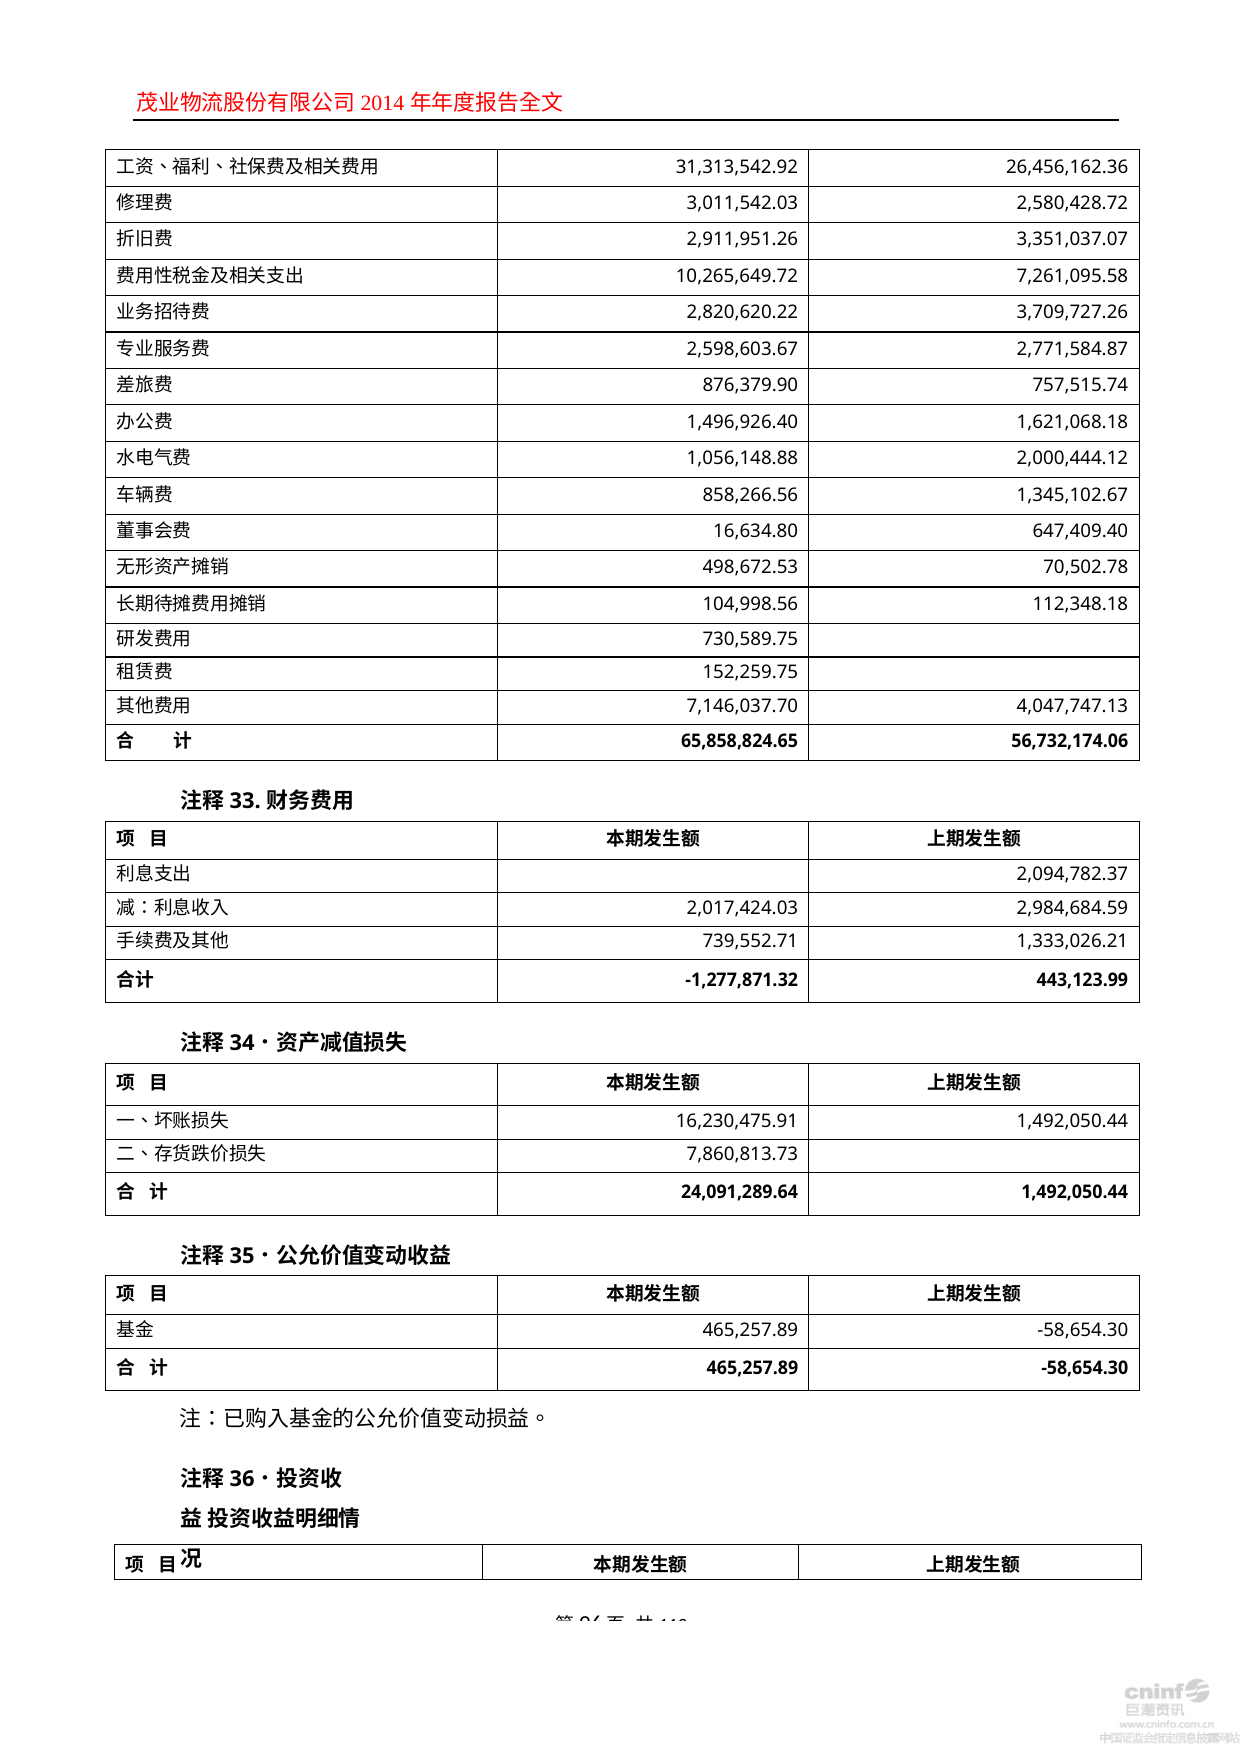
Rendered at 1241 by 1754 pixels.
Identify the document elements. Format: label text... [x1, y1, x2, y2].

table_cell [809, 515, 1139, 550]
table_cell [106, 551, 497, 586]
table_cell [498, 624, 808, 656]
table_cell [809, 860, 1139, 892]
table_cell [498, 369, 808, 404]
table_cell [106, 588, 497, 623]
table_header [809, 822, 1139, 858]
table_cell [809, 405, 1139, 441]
text 注释 34．资产减值损失 [180, 1027, 621, 1057]
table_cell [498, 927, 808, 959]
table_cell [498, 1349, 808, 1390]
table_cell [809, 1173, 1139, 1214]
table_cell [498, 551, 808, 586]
subtitle 注释 36．投资收益 投资收益明细情况 [180, 1463, 363, 1544]
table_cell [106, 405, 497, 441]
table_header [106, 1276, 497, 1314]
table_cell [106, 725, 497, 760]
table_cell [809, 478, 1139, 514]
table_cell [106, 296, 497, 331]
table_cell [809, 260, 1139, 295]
subtitle 注释 36．投资收益 投资收益明细情况 [180, 1545, 363, 1573]
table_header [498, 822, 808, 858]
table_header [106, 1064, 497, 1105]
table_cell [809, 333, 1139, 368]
text 注：已购入基金的公允价值变动损益。 [179, 1403, 621, 1432]
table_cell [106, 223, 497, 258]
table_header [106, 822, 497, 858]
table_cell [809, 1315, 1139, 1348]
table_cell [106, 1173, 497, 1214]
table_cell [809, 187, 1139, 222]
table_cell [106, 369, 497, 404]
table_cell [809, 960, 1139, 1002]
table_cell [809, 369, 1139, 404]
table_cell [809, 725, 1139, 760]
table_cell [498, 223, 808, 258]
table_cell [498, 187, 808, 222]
text 注释 33. 财务费用 [180, 785, 621, 815]
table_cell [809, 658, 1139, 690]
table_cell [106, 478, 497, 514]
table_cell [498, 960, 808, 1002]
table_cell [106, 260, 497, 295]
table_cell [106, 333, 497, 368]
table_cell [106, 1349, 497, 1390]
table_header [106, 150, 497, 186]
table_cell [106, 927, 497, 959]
picture [1099, 1673, 1241, 1754]
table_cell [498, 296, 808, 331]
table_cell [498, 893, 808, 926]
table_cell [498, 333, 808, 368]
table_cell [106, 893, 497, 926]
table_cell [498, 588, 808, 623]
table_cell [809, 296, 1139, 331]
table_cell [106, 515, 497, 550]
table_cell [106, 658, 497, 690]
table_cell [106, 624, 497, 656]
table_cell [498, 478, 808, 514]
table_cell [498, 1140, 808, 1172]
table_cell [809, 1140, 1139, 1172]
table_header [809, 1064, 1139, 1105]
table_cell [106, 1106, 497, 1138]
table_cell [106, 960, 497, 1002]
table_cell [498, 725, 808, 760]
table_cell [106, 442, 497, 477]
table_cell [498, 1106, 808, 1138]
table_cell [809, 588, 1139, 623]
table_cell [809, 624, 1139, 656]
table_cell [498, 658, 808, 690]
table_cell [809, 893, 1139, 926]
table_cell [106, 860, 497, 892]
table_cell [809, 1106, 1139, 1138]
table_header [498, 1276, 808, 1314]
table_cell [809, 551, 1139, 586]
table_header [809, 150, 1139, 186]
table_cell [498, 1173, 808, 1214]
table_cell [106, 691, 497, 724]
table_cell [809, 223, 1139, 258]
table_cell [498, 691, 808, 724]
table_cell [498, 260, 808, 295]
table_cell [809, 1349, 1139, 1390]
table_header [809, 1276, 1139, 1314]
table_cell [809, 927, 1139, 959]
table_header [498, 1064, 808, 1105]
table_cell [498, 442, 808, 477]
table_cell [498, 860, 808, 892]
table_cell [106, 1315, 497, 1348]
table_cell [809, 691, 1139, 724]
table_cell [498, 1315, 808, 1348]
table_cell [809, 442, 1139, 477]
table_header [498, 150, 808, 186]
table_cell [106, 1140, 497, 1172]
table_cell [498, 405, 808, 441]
text 注释 35．公允价值变动收益 [180, 1240, 621, 1269]
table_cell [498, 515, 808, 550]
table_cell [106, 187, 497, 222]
